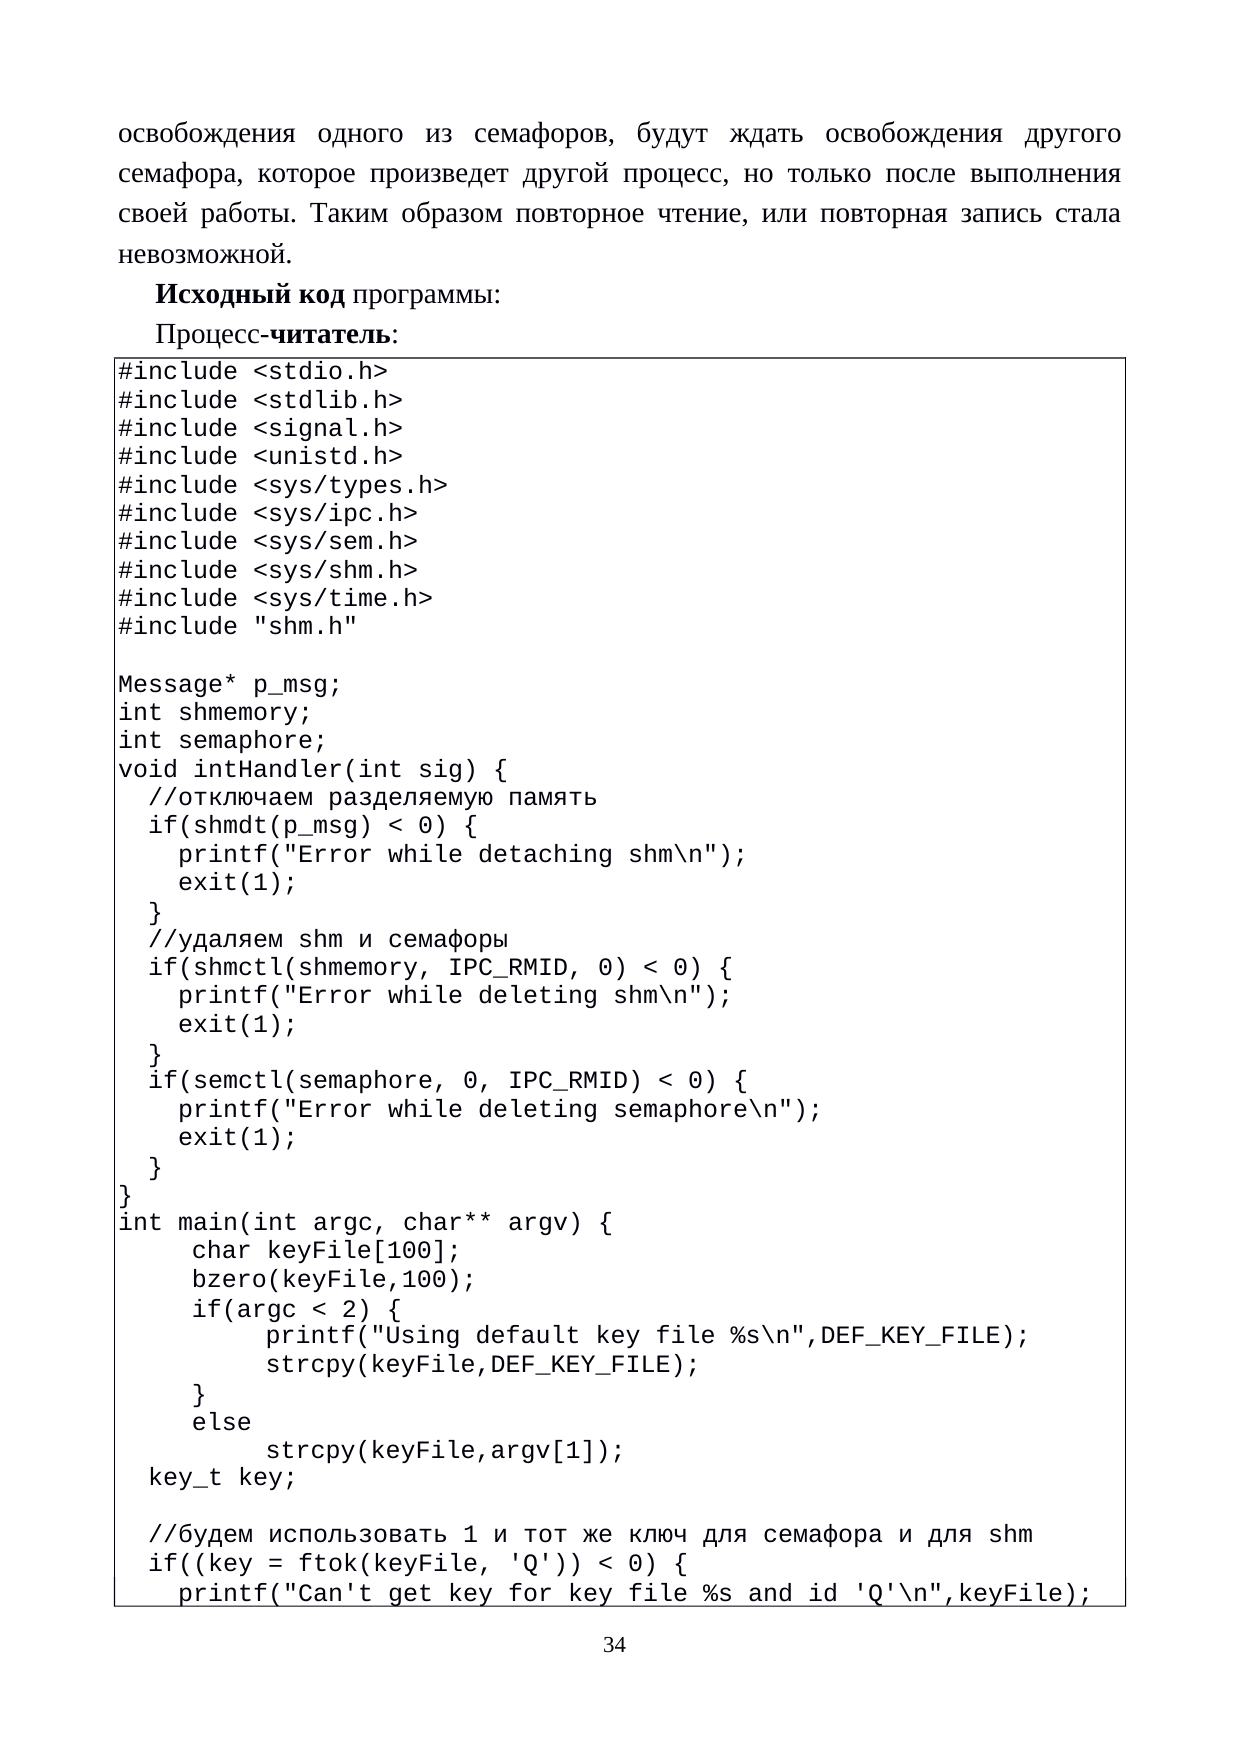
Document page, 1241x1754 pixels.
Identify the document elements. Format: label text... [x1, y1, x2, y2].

text key_t key; [148, 1464, 1192, 1493]
text } [148, 1040, 1192, 1068]
text } [192, 1380, 1192, 1408]
text //отключаем разделяемую память if(shmdt(p_msg) < 0) { [148, 785, 600, 841]
text //будем использовать 1 и тот же ключ для семафора и для shm if((key = ftok(keyFile, 'Q')) < 0) { [148, 1522, 1035, 1578]
text printf("Error while detaching shm\n"); exit(1); [178, 841, 750, 898]
text if(argc < 2) { [192, 1295, 1192, 1323]
text strcpy(keyFile,argv[1]); [265, 1436, 1192, 1464]
text освобождения одного из семафоров, будут ждать освобождения другого семафора, которое произведет другой процесс, но только после выполнения своей работы. Таким образом повторное чтение, или повторная запись стала невозможной. [118, 115, 1122, 269]
text Message* p_msg; int shmemory; int semaphore; [118, 671, 345, 756]
text if(semctl(semaphore, 0, IPC_RMID) < 0) { printf("Error while deleting semaphore\n"); exit(1); [148, 1068, 825, 1153]
text else [192, 1408, 1192, 1436]
text #include <stdio.h> #include <stdlib.h> #include <signal.h> #include <unistd.h> #include <sys/types.h> #include <sys/ipc.h> #include <sys/sem.h> #include <sys/shm.h> #include <sys/time.h> #include "shm.h" [118, 359, 450, 642]
text void intHandler(int sig) { [118, 756, 1192, 784]
text //удаляем shm и семафоры if(shmctl(shmemory, IPC_RMID, 0) < 0) { [148, 926, 743, 983]
text } [148, 1153, 1192, 1181]
text } [118, 1181, 1192, 1209]
text int main(int argc, char** argv) { char keyFile[100]; bzero(keyFile,100); [118, 1210, 615, 1295]
text Исходный код программы: Процесс-читатель: [155, 276, 501, 350]
text printf("Error while deleting shm\n"); exit(1); [178, 983, 735, 1040]
text } [148, 898, 1192, 926]
text printf("Can't get key for key file %s and id 'Q'\n",keyFile); [178, 1578, 1192, 1607]
text printf("Using default key file %s\n",DEF_KEY_FILE); strcpy(keyFile,DEF_KEY_FILE); [265, 1323, 1032, 1380]
